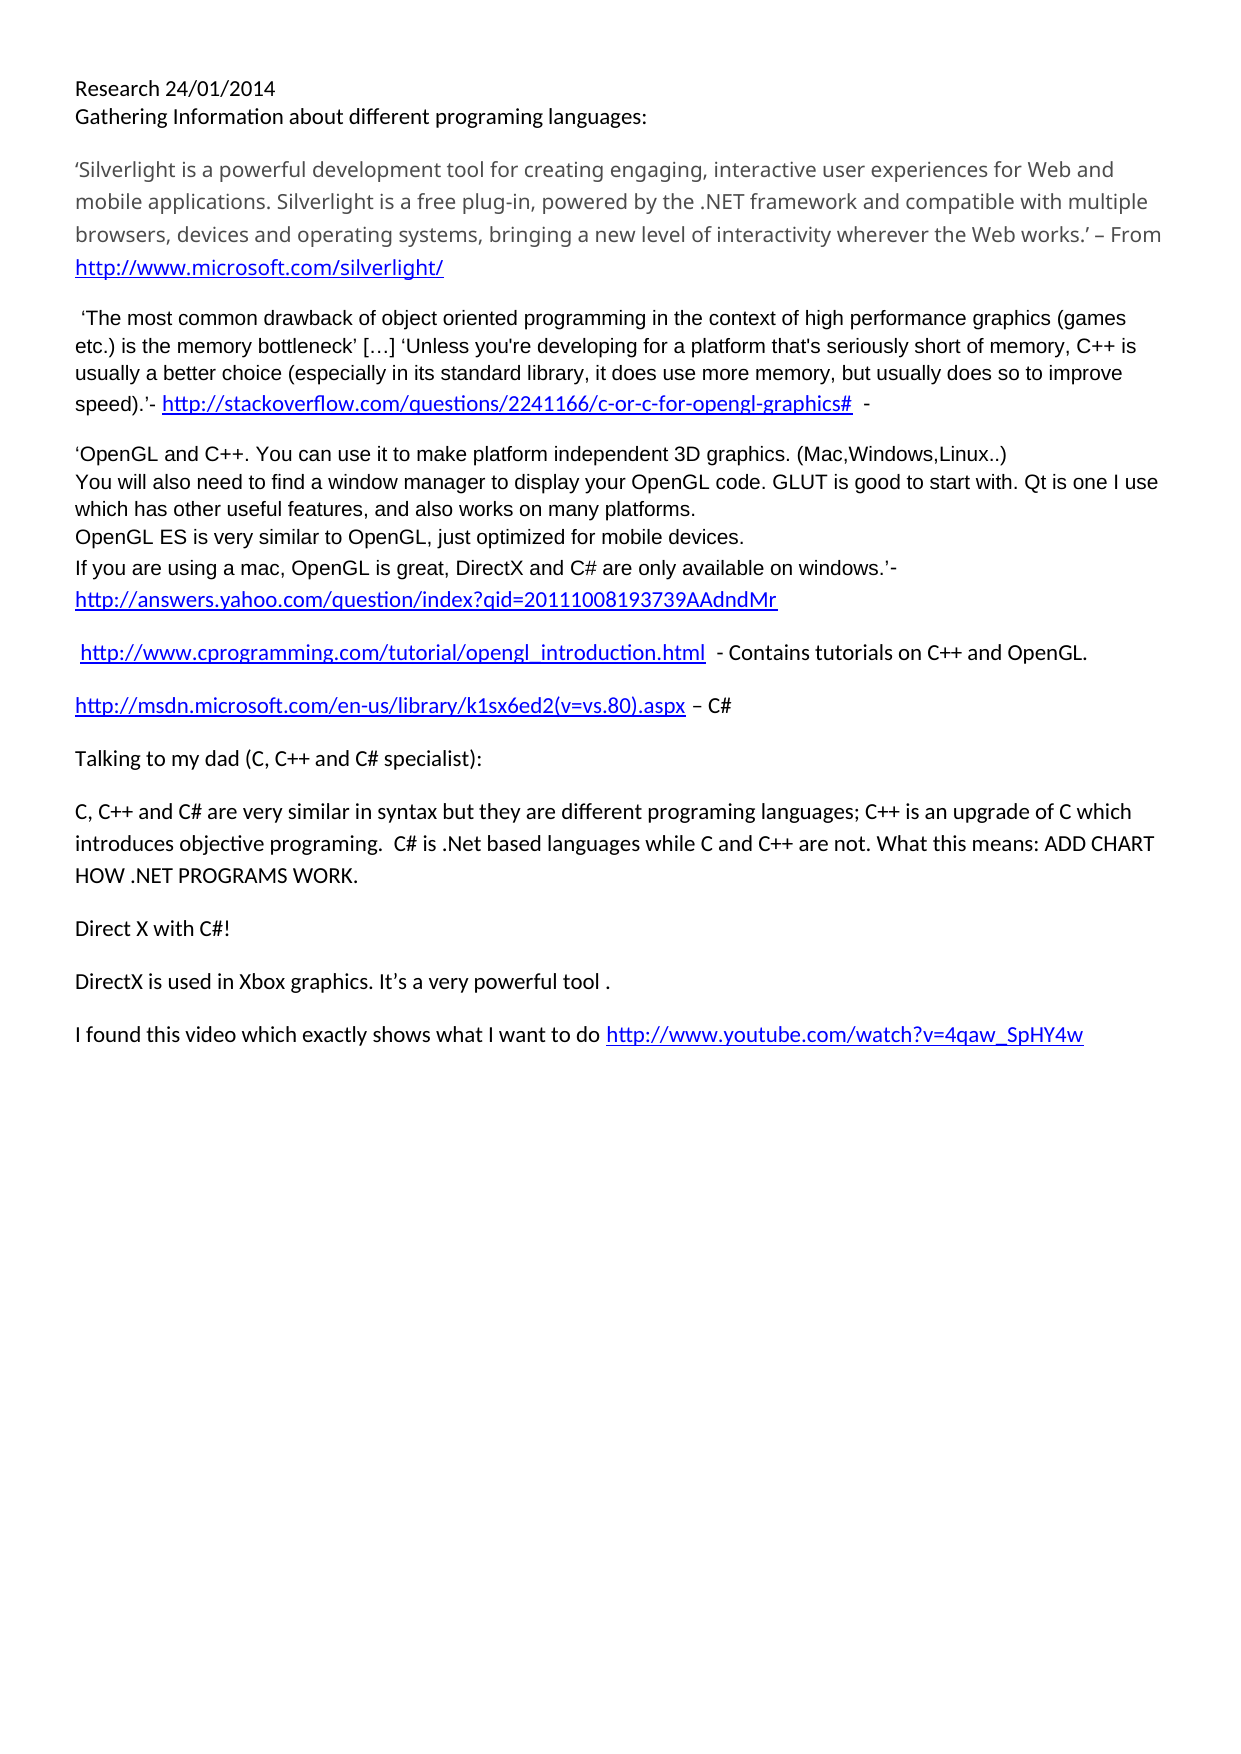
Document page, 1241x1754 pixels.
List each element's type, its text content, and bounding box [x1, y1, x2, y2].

text Talking to my dad (C, C++ and C# specialist): [75, 744, 1165, 772]
text I found this video which exactly shows what I want to do http://www.youtube.com/watch?v=4qaw_SpHY4w [75, 1021, 1165, 1048]
text DirectX is used in Xbox graphics. It’s a very powerful tool . [75, 967, 1165, 996]
text ‘OpenGL and C++. You can use it to make platform independent 3D graphics. (Mac,Windows,Linux..) You will also need to find a window manager to display your OpenGL code. GLUT is good to start with. Qt is one I use which has other useful features, and also works on many platforms. OpenGL ES is very similar to OpenGL, just optimized for mobile devices. If you are using a mac, OpenGL is great, DirectX and C# are only available on windows.’- http://answers.yahoo.com/question/index?qid=20111008193739AAdndMr [75, 442, 1165, 613]
text ‘The most common drawback of object oriented programming in the context of high performance graphics (games etc.) is the memory bottleneck’ […] ‘Unless you're developing for a platform that's seriously short of memory, C++ is usually a better choice (especially in its standard library, it does use more memory, but usually does so to improve speed).’- http://stackoverflow.com/questions/2241166/c-or-c-for-opengl-graphics# - [75, 306, 1165, 417]
text Gathering Information about different programing languages: [75, 102, 1165, 130]
text http://www.cprogramming.com/tutorial/opengl_introduction.html - Contains tutorials on C++ and OpenGL. [75, 638, 1165, 666]
text Direct X with C#! [75, 914, 1165, 942]
text http://msdn.microsoft.com/en-us/library/k1sx6ed2(v=vs.80).aspx – C# [75, 691, 1165, 719]
text ‘Silverlight is a powerful development tool for creating engaging, interactive user experiences for Web and mobile applications. Silverlight is a free plug-in, powered by the .NET framework and compatible with multiple browsers, devices and operating systems, bringing a new level of interactivity wherever the Web works.’ – From http://www.microsoft.com/silverlight/ [75, 155, 1165, 281]
text C, C++ and C# are very similar in syntax but they are different programing languages; C++ is an upgrade of C which introduces objective programing. C# is .Net based languages while C and C++ are not. What this means: ADD CHART HOW .NET PROGRAMS WORK. [75, 797, 1165, 889]
